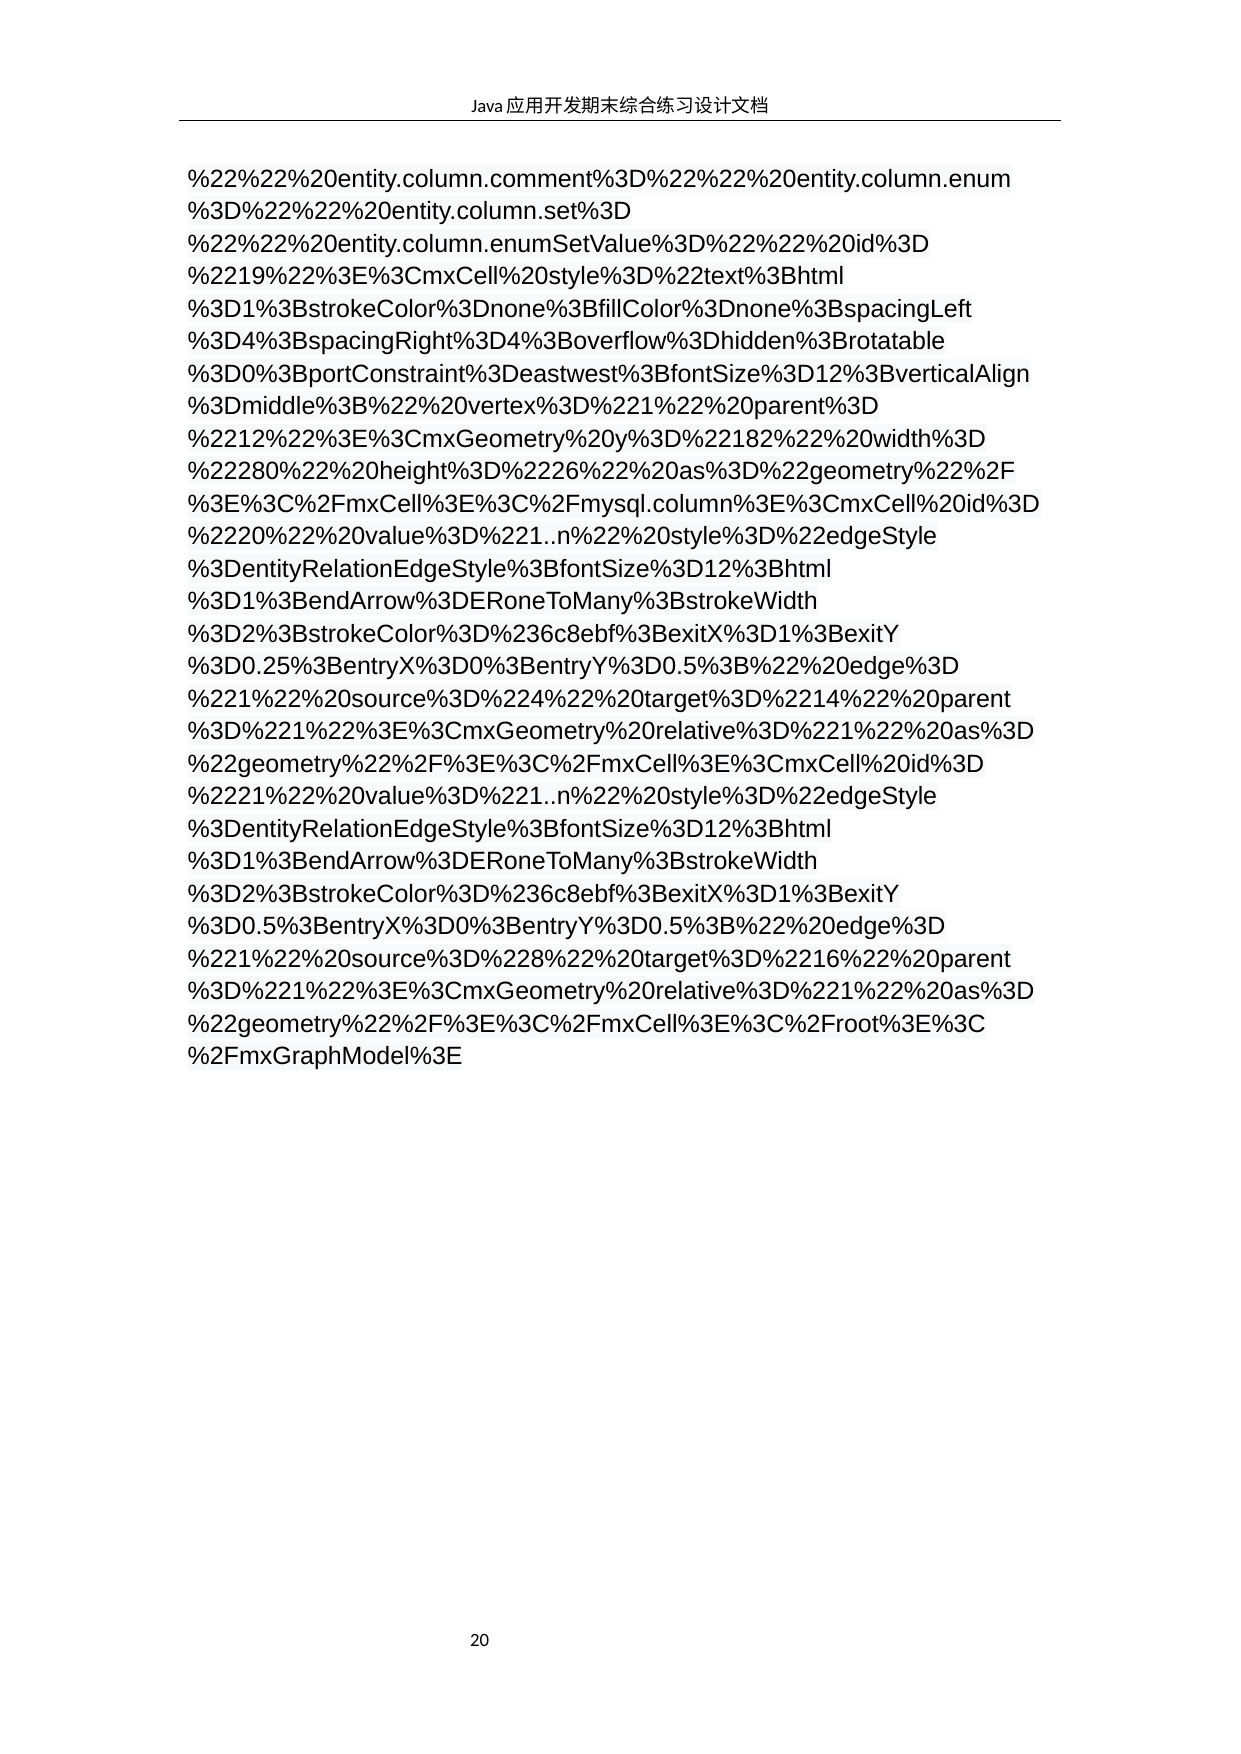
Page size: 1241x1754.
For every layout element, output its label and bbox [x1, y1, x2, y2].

list [187, 162, 1053, 1072]
